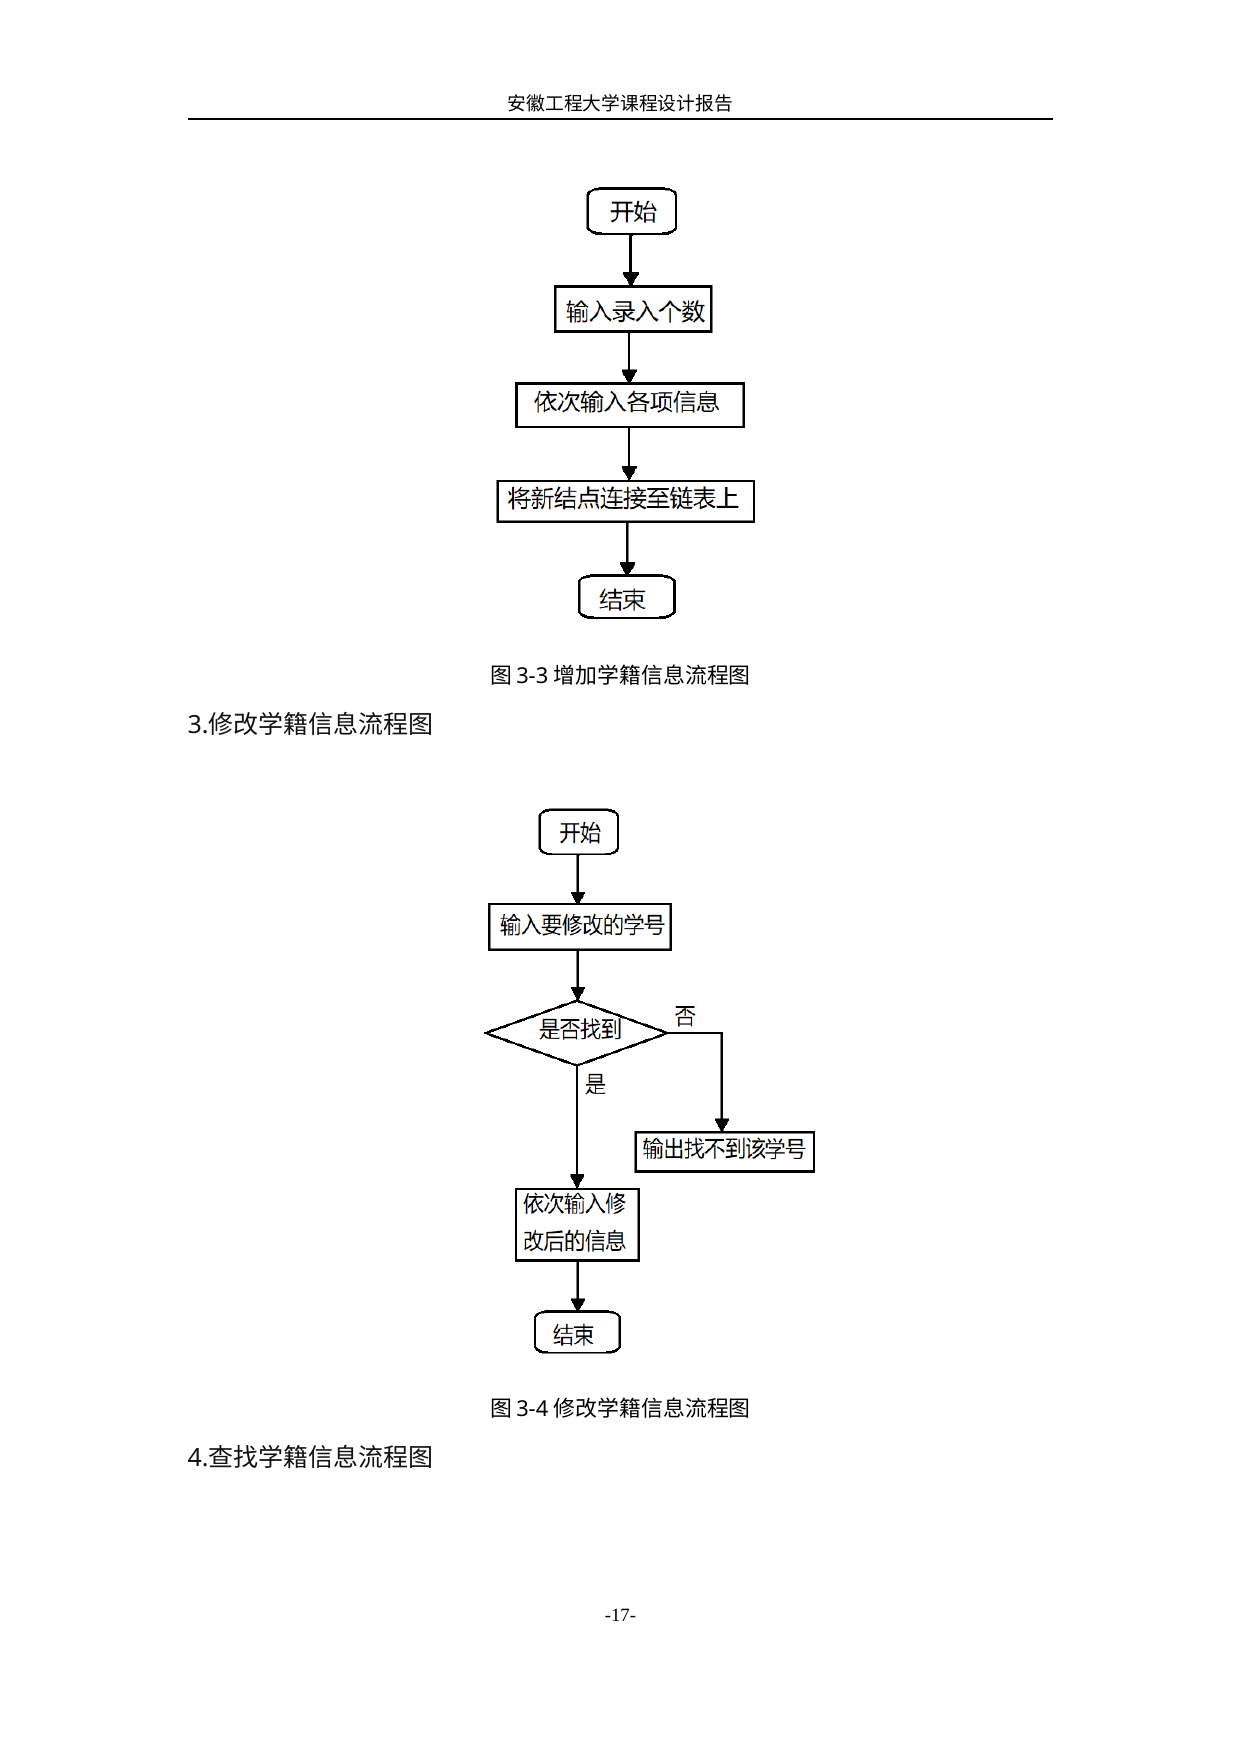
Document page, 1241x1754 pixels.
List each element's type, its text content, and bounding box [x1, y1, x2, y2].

picture [443, 161, 797, 631]
text 图3-3 增加学籍信息流程图 [187, 658, 1053, 690]
text 3.修改学籍信息流程图 [187, 690, 1053, 755]
text 图3-4 修改学籍信息流程图 [187, 1390, 1053, 1423]
picture [404, 764, 836, 1368]
text 4.查找学籍信息流程图 [187, 1423, 1053, 1488]
